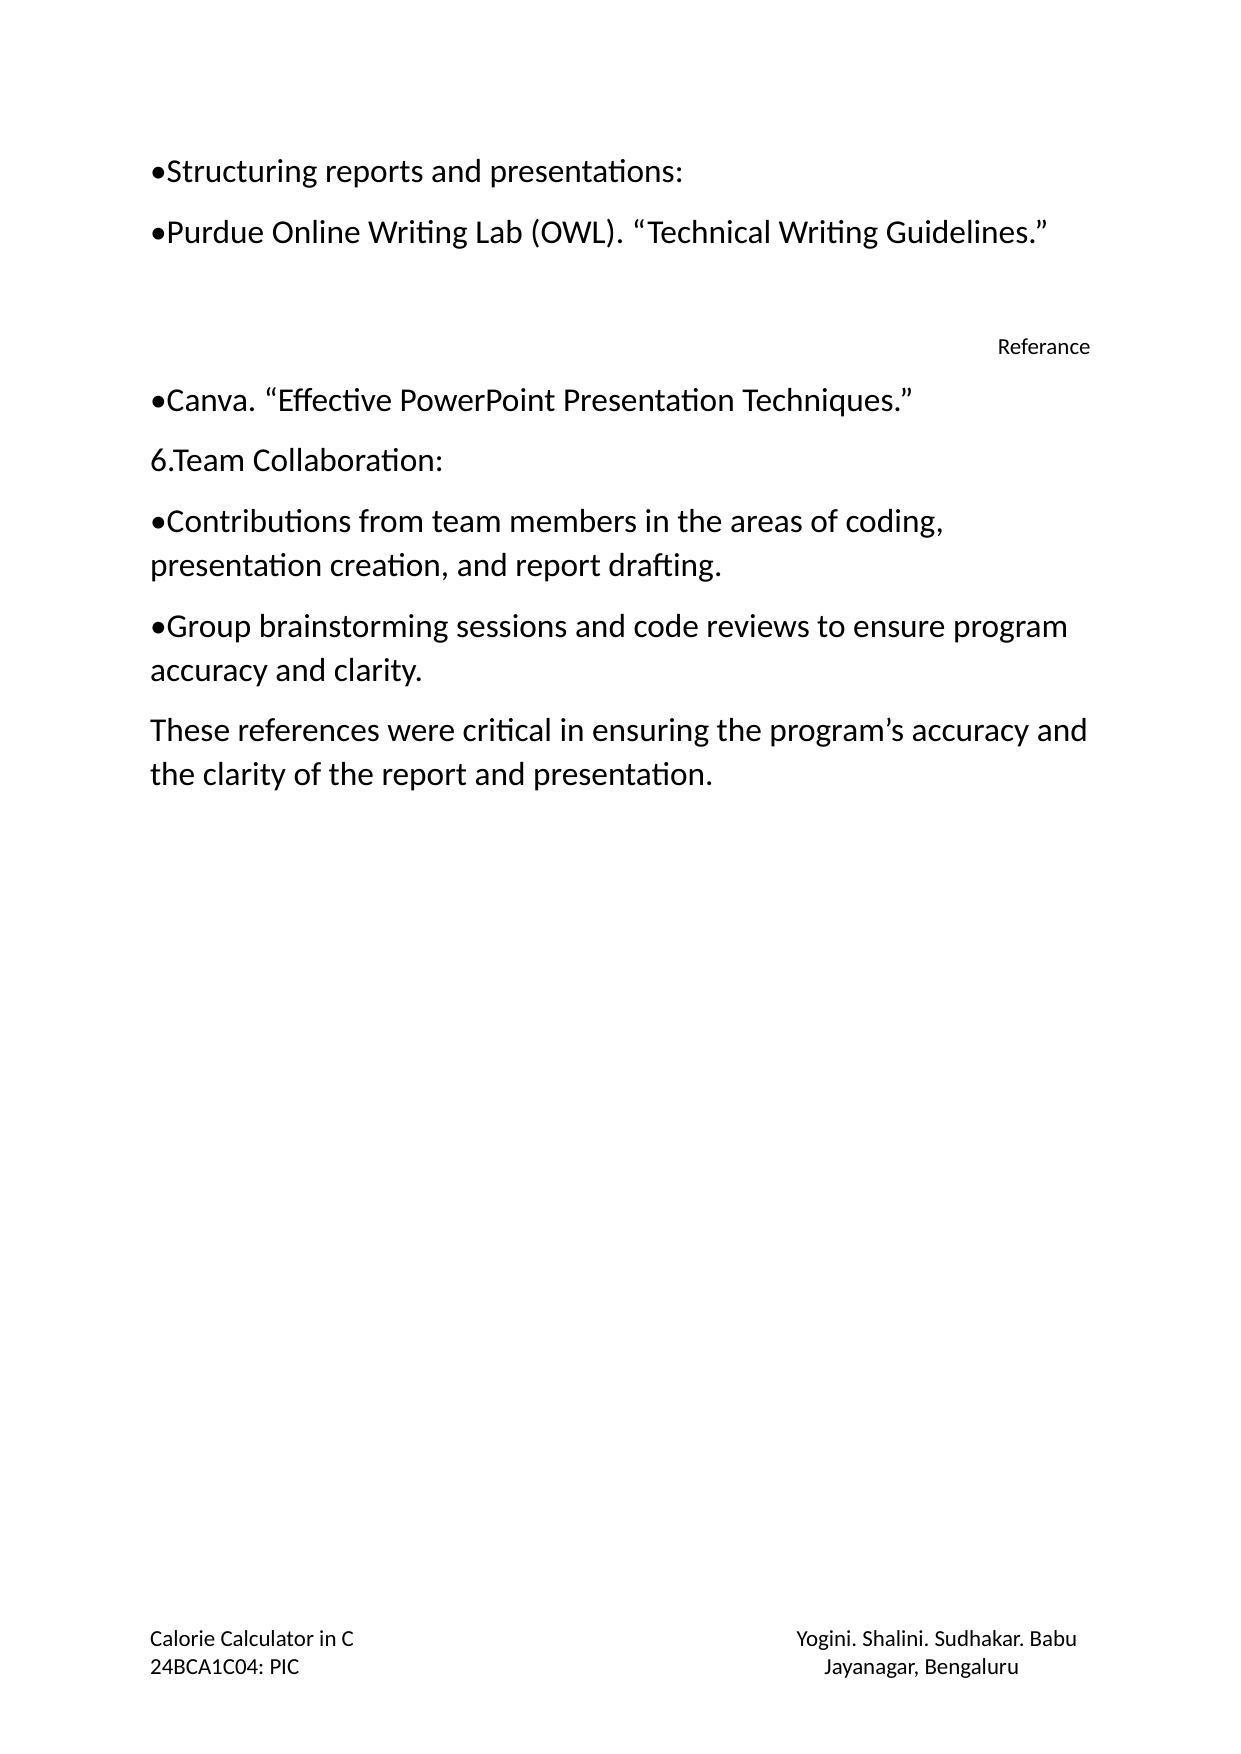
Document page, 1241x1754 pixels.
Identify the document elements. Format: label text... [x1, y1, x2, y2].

text •Contributions from team members in the areas of coding, presentation creation, and report drafting. [150, 500, 1090, 585]
text •Group brainstorming sessions and code reviews to ensure program accuracy and clarity. [150, 604, 1090, 689]
text 6.Team Collaboration: [150, 439, 1090, 480]
text •Purdue Online Writing Lab (OWL). “Technical Writing Guidelines.” [150, 211, 1090, 251]
text These references were critical in ensuring the program’s accuracy and the clarity of the report and presentation. [150, 709, 1090, 794]
text •Structuring reports and presentations: [150, 150, 1090, 191]
text •Canva. “Effective PowerPoint Presentation Techniques.” [150, 379, 1090, 419]
text Referance [150, 332, 1090, 360]
